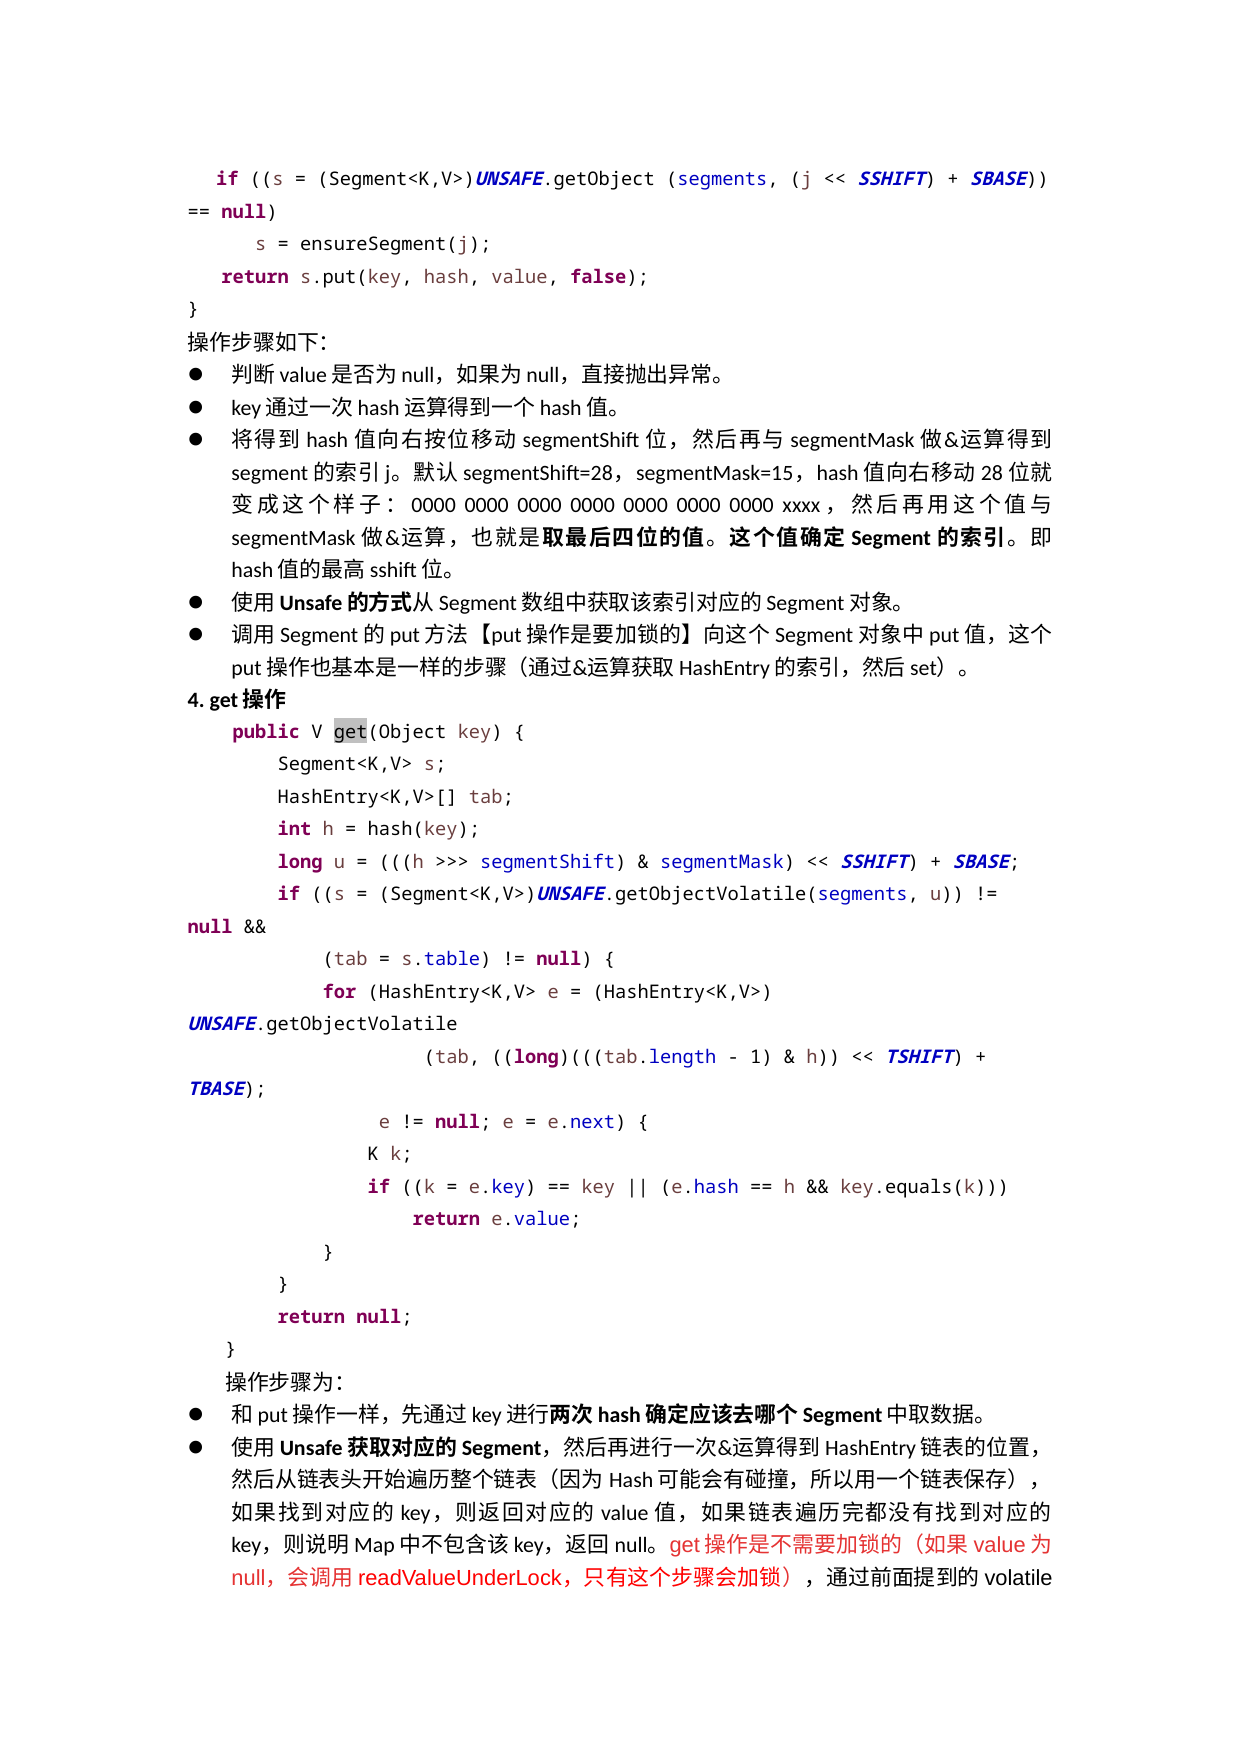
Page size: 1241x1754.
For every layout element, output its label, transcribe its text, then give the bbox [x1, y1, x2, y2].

text long u = (((h >>> segmentShift) & segmentMask) << SSHIFT) + SBASE; [187, 844, 1053, 877]
text public V get(Object key) { [187, 714, 1053, 747]
text } [187, 1332, 1053, 1364]
text return s.put(key, hash, value, false); [187, 259, 1053, 292]
text if ((k = e.key) == key || (e.hash == h && key.equals(k))) [187, 1169, 1053, 1202]
list 将得到hash值向右按位移动segmentShift位，然后再与segmentMask做&运算得到segment的索引j。默认segmentShift=28，segmentMask=15，hash值向右移动28位就变成这个样子：0000 0000 0000 0000 0000 0000 0000 xxxx，然后再用这个值与segmentMask做&运算，也就是取最后四位的值。这个值确定Segment的索引。即hash值的最高sshift位。 [187, 422, 1053, 584]
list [187, 1429, 1053, 1592]
list 和put操作一样，先通过key进行两次hash确定应该去哪个Segment中取数据。 [187, 1397, 1053, 1429]
subtitle 4. get操作 [187, 682, 1053, 714]
list 使用Unsafe的方式从Segment数组中获取该索引对应的Segment对象。 [187, 584, 1053, 617]
text (tab = s.table) != null) { [187, 942, 1053, 974]
list 判断value是否为null，如果为null，直接抛出异常。 [187, 357, 1053, 389]
text e != null; e = e.next) { [187, 1104, 1053, 1137]
text if ((s = (Segment<K,V>)UNSAFE.getObject (segments, (j << SSHIFT) + SBASE)) == null) [187, 162, 1053, 227]
text for (HashEntry<K,V> e = (HashEntry<K,V>) UNSAFE.getObjectVolatile [187, 974, 1053, 1039]
text 操作步骤如下： [187, 324, 1053, 357]
text } [187, 1234, 1053, 1267]
text } [187, 292, 1053, 324]
text K k; [187, 1137, 1053, 1169]
text if ((s = (Segment<K,V>)UNSAFE.getObjectVolatile(segments, u)) != null && [187, 877, 1053, 942]
text return e.value; [187, 1202, 1053, 1234]
text (tab, ((long)(((tab.length - 1) & h)) << TSHIFT) + TBASE); [187, 1039, 1053, 1104]
text 操作步骤为： [187, 1364, 1053, 1397]
text int h = hash(key); [187, 812, 1053, 844]
list key通过一次hash运算得到一个hash值。 [187, 389, 1053, 422]
text Segment<K,V> s; [187, 747, 1053, 779]
list 调用Segment的put方法【put操作是要加锁的】向这个Segment对象中put值，这个put操作也基本是一样的步骤（通过&运算获取HashEntry的索引，然后set）。 [187, 617, 1053, 682]
text HashEntry<K,V>[] tab; [187, 779, 1053, 812]
text } [187, 1267, 1053, 1299]
text return null; [187, 1299, 1053, 1332]
text s = ensureSegment(j); [187, 227, 1053, 259]
